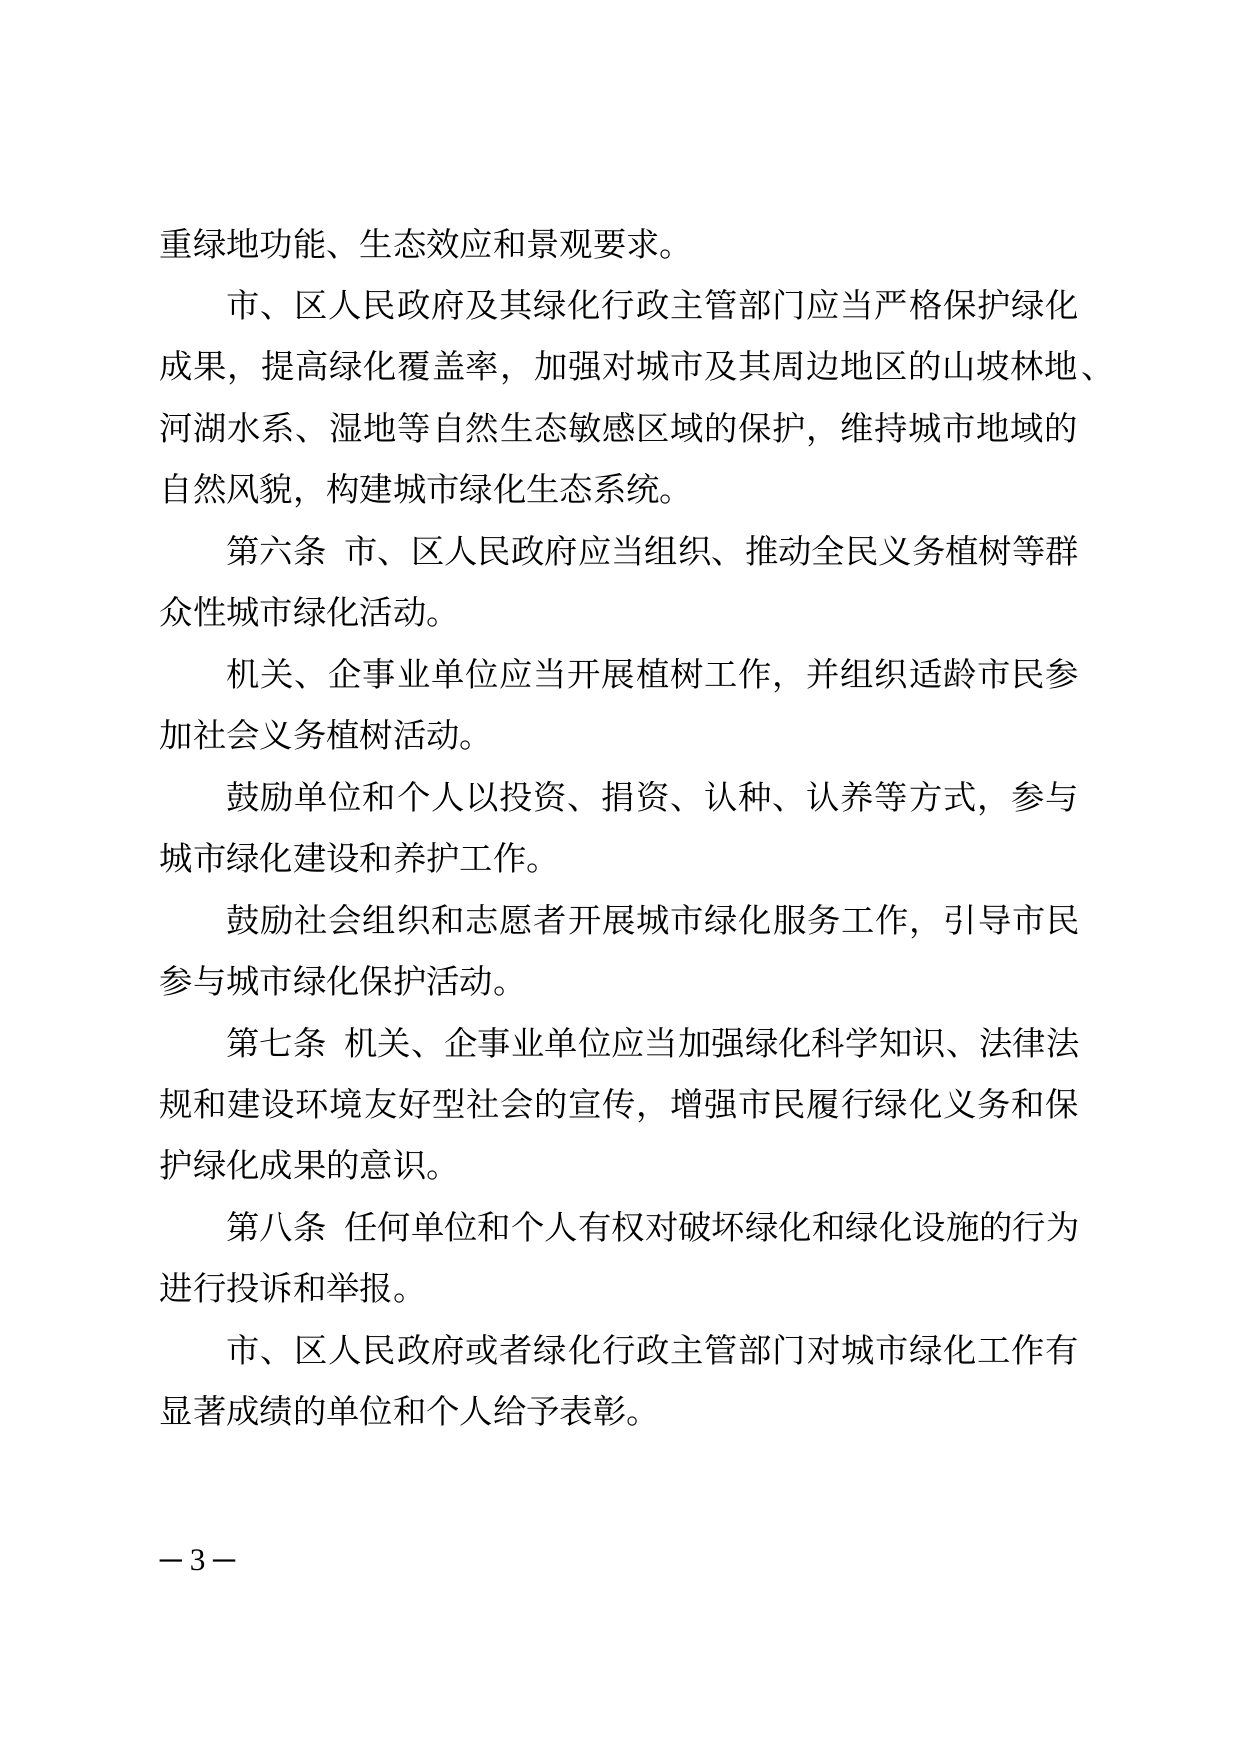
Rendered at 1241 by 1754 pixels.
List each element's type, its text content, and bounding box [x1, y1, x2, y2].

text 第八条 任何单位和个人有权对破坏绿化和绿化设施的行为进行投诉和举报。 [159, 1190, 1081, 1313]
text 第六条 市、区人民政府应当组织、推动全民义务植树等群众性城市绿化活动。 [159, 514, 1081, 637]
text 第七条 机关、企事业单位应当加强绿化科学知识、法律法规和建设环境友好型社会的宣传，增强市民履行绿化义务和保护绿化成果的意识。 [159, 1006, 1081, 1190]
text 市、区人民政府及其绿化行政主管部门应当严格保护绿化成果，提高绿化覆盖率，加强对城市及其周边地区的山坡林地、河湖水系、湿地等自然生态敏感区域的保护，维持城市地域的自然风貌，构建城市绿化生态系统。 [159, 268, 1081, 514]
text 鼓励单位和个人以投资、捐资、认种、认养等方式，参与城市绿化建设和养护工作。 [159, 760, 1081, 883]
text 机关、企事业单位应当开展植树工作，并组织适龄市民参加社会义务植树活动。 [159, 637, 1081, 760]
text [159, 207, 1081, 268]
text 鼓励社会组织和志愿者开展城市绿化服务工作，引导市民参与城市绿化保护活动。 [159, 883, 1081, 1006]
text 市、区人民政府或者绿化行政主管部门对城市绿化工作有显著成绩的单位和个人给予表彰。 [159, 1313, 1081, 1436]
